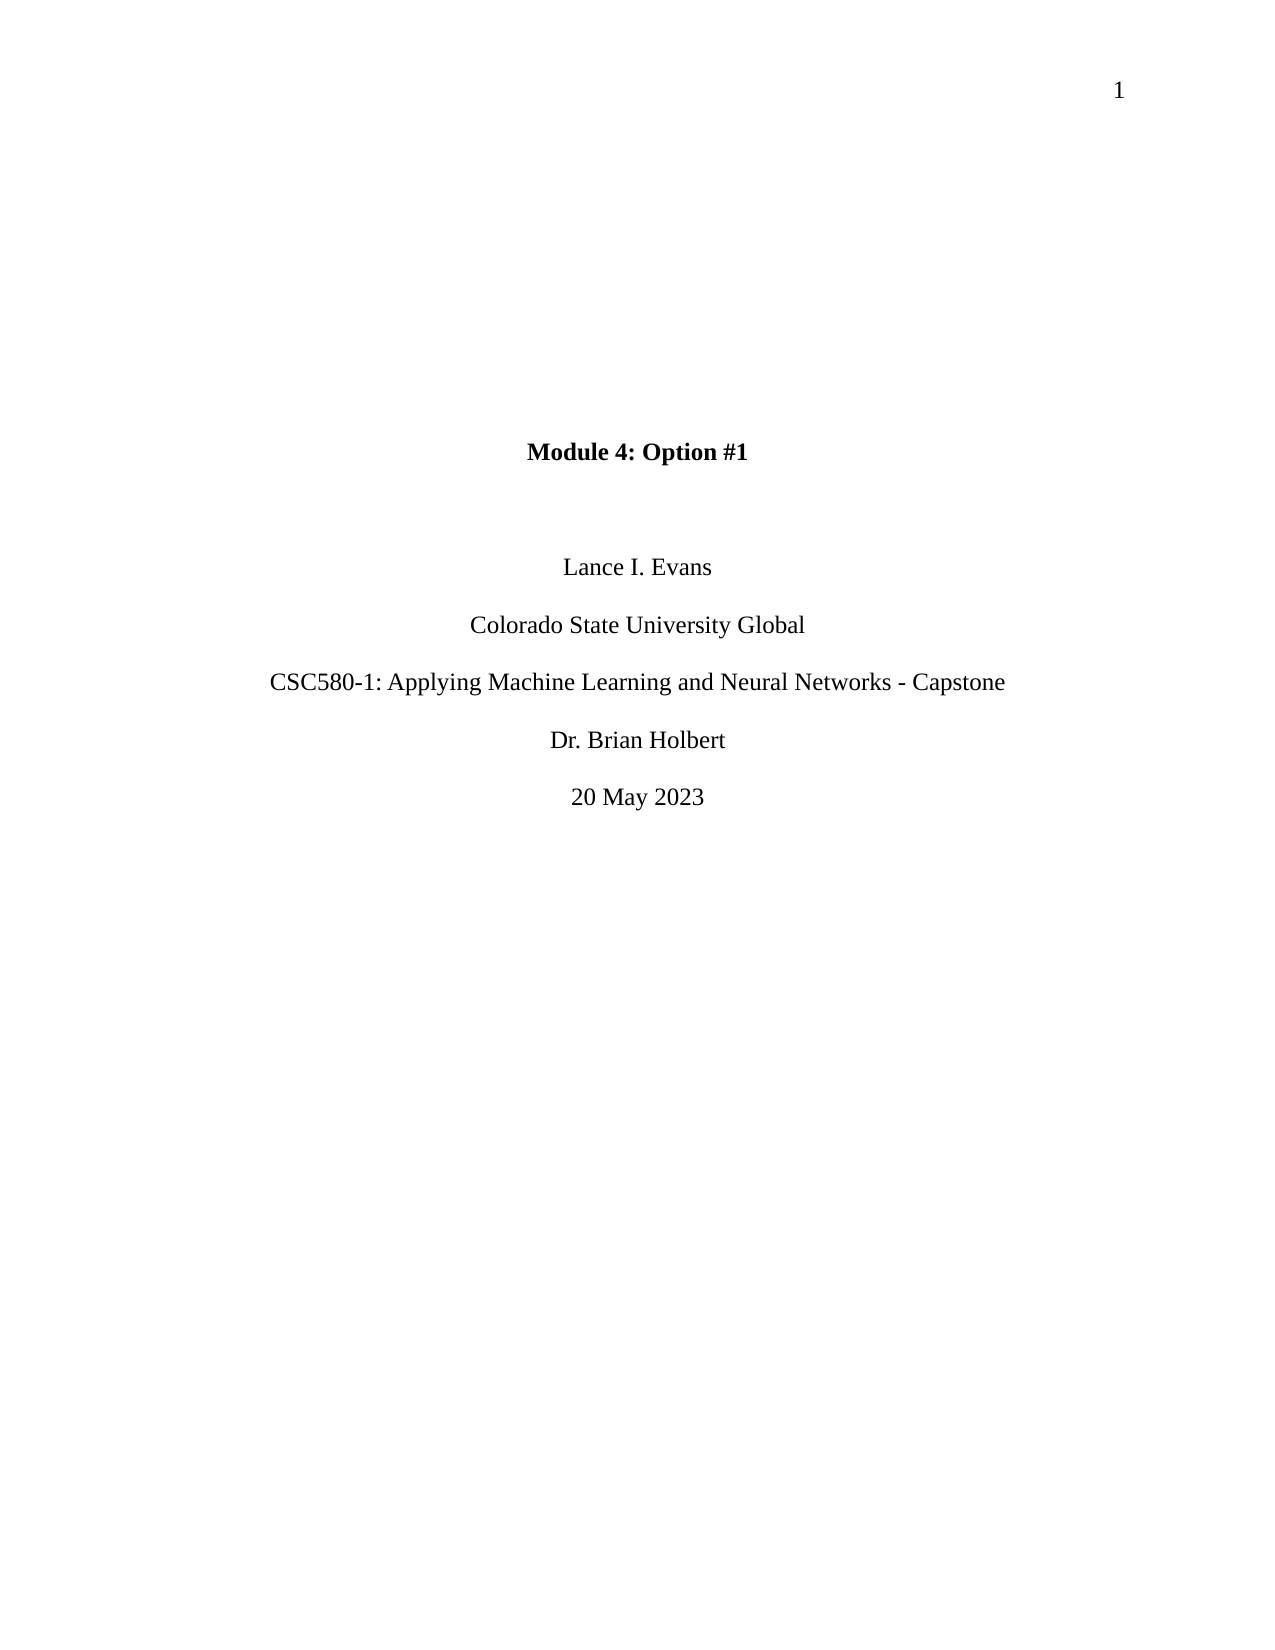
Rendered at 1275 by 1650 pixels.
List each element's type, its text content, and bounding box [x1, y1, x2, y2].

text Dr. Brian Holbert [150, 725, 1125, 754]
text Lance I. Evans [150, 552, 1125, 581]
text 20 May 2023 [150, 782, 1125, 811]
text Colorado State University Global [150, 610, 1125, 639]
text CSC580-1: Applying Machine Learning and Neural Networks - Capstone [150, 667, 1125, 696]
text Module 4: Option #1 [150, 437, 1125, 466]
